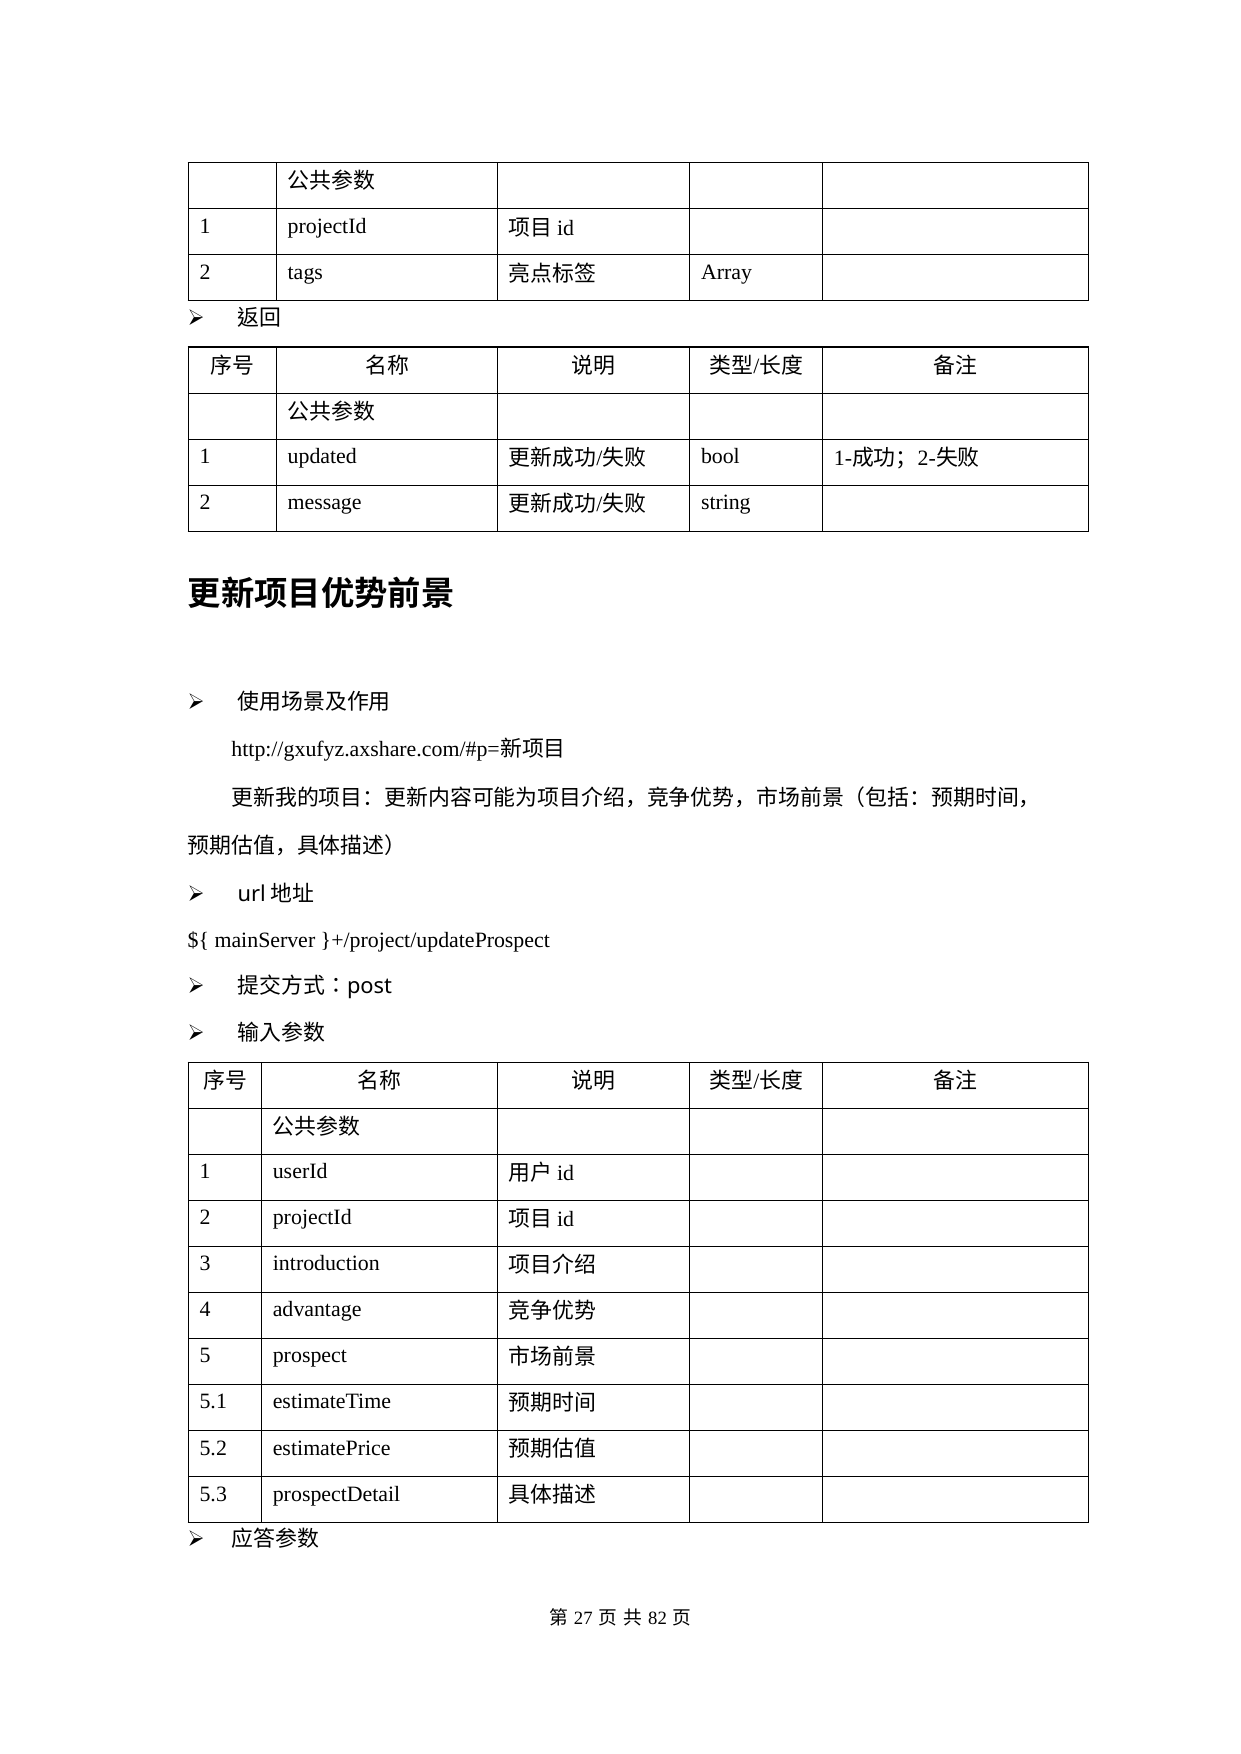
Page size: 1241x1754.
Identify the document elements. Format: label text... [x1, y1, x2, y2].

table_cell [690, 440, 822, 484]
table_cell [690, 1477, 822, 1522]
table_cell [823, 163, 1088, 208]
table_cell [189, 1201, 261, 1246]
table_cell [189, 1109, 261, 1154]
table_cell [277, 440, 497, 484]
list 应答参数 [187, 1523, 1053, 1556]
list url地址 [187, 876, 1053, 909]
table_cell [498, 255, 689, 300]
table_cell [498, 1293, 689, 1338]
list 使用场景及作用 [187, 686, 1053, 718]
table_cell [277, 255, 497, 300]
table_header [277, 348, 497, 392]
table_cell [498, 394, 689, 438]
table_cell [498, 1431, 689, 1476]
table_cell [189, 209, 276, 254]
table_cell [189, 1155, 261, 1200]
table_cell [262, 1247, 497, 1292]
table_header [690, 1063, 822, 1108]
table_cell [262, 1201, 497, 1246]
text http://gxufyz.axshare.com/#p=新项目 [187, 731, 1053, 763]
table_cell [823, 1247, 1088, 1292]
list 返回 [187, 301, 1053, 334]
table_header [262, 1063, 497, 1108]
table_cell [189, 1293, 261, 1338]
list 输入参数 [187, 1016, 1053, 1049]
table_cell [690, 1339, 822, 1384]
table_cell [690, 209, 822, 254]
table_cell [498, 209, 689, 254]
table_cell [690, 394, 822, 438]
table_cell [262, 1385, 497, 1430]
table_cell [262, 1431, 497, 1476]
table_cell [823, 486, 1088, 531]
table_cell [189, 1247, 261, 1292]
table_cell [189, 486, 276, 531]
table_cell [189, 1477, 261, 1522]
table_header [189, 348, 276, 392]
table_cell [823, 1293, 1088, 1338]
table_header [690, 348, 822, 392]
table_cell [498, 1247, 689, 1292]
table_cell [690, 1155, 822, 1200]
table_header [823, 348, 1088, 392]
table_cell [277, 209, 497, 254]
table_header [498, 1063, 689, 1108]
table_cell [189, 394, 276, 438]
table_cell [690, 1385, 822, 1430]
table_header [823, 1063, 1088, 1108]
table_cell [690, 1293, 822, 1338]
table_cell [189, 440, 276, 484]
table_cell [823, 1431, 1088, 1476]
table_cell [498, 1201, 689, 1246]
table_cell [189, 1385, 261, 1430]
text ${ mainServer }+/project/updateProspect [187, 924, 1053, 956]
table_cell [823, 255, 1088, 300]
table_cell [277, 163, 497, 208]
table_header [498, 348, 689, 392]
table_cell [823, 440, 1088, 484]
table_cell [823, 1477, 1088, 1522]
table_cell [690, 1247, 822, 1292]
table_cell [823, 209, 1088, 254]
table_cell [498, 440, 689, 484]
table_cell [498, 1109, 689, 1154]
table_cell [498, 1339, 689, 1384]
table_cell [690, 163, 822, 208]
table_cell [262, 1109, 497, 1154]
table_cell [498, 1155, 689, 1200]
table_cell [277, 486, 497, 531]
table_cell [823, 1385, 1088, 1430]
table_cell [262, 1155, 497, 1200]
text 更新我的项目：更新内容可能为项目介绍，竞争优势，市场前景（包括：预期时间，预期估值，具体描述） [187, 779, 1053, 861]
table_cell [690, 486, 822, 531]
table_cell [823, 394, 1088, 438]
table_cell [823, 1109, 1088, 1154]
subtitle 更新项目优势前景 [187, 559, 1053, 624]
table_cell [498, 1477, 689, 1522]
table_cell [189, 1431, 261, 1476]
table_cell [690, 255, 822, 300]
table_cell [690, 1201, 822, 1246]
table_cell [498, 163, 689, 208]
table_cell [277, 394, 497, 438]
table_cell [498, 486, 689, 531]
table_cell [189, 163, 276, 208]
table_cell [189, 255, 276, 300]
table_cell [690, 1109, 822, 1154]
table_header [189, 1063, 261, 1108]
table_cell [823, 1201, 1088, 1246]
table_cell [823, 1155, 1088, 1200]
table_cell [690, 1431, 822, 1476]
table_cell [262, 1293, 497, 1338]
list 提交方式：post [187, 969, 1053, 1001]
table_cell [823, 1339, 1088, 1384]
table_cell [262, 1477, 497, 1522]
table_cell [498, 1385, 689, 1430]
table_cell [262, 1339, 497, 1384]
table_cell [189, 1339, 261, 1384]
